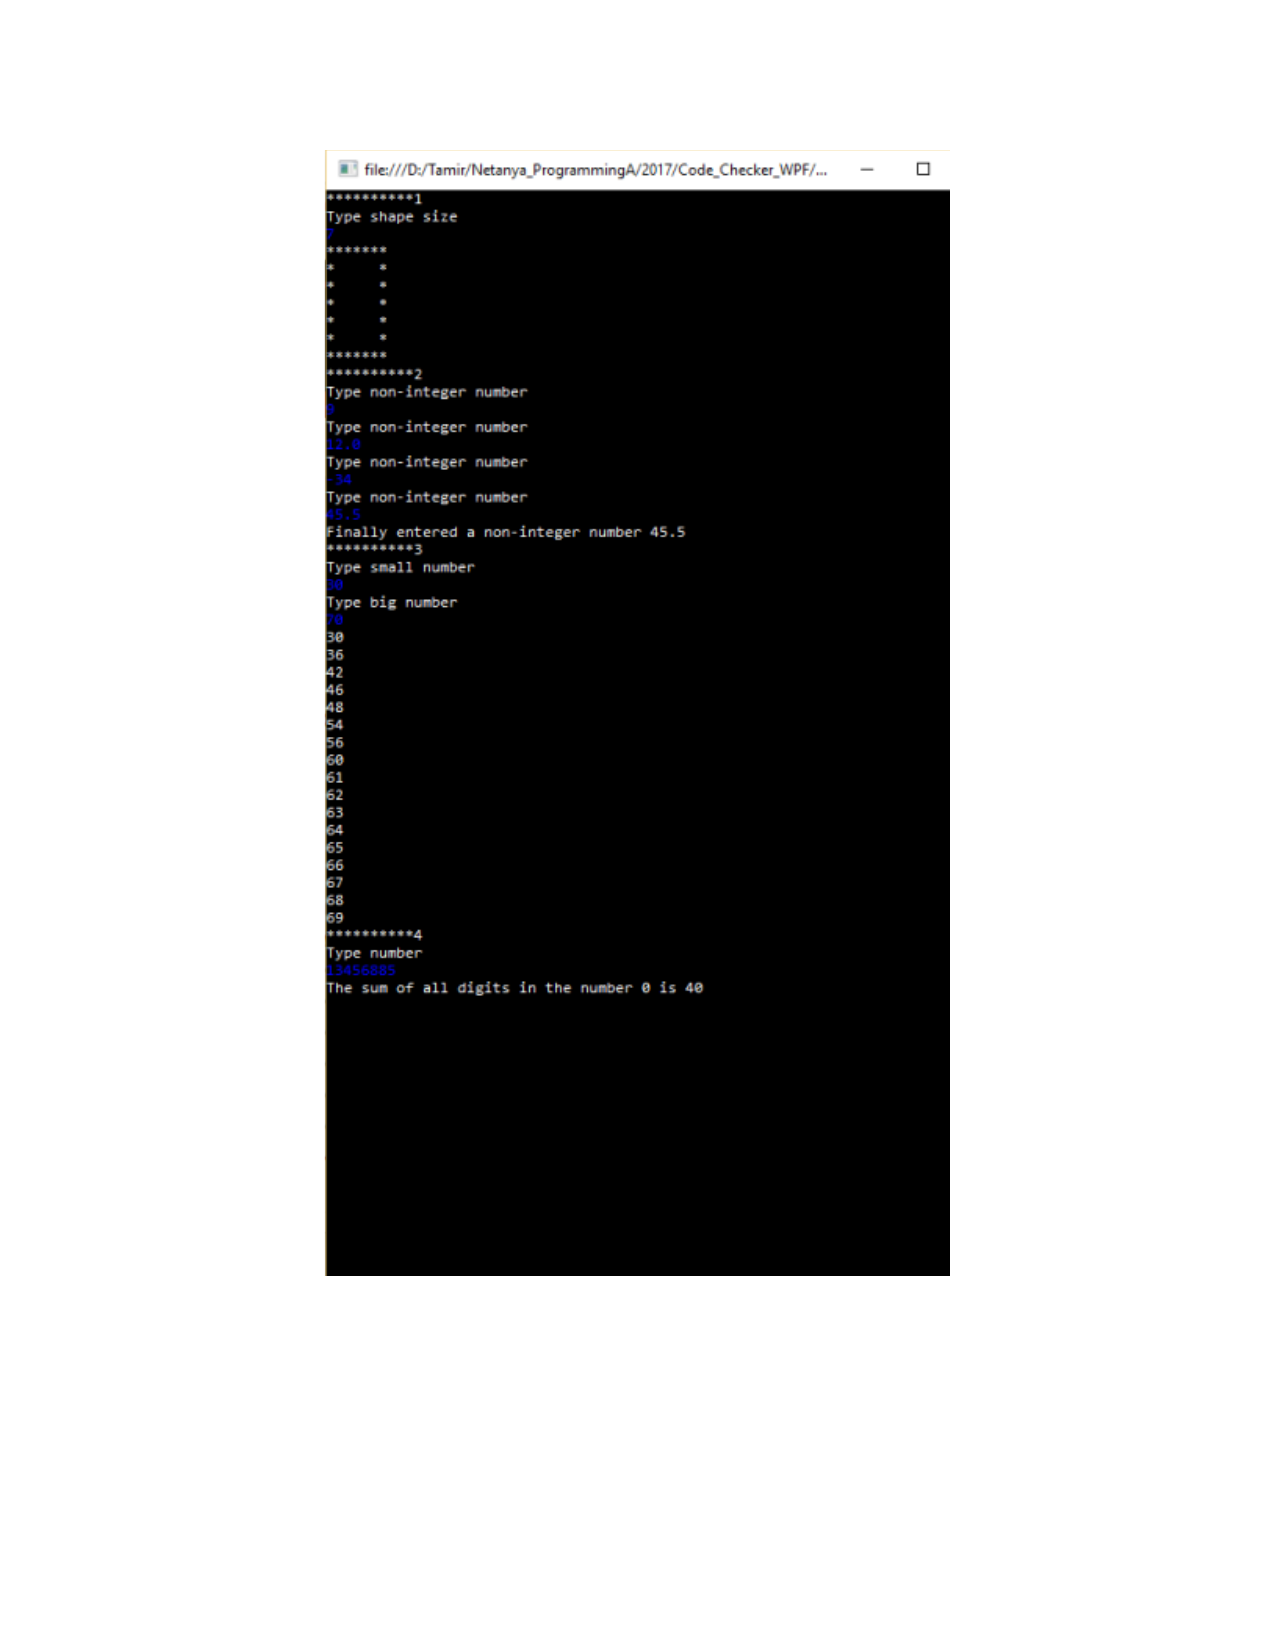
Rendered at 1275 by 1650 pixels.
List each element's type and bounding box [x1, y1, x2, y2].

picture [324, 150, 950, 1276]
